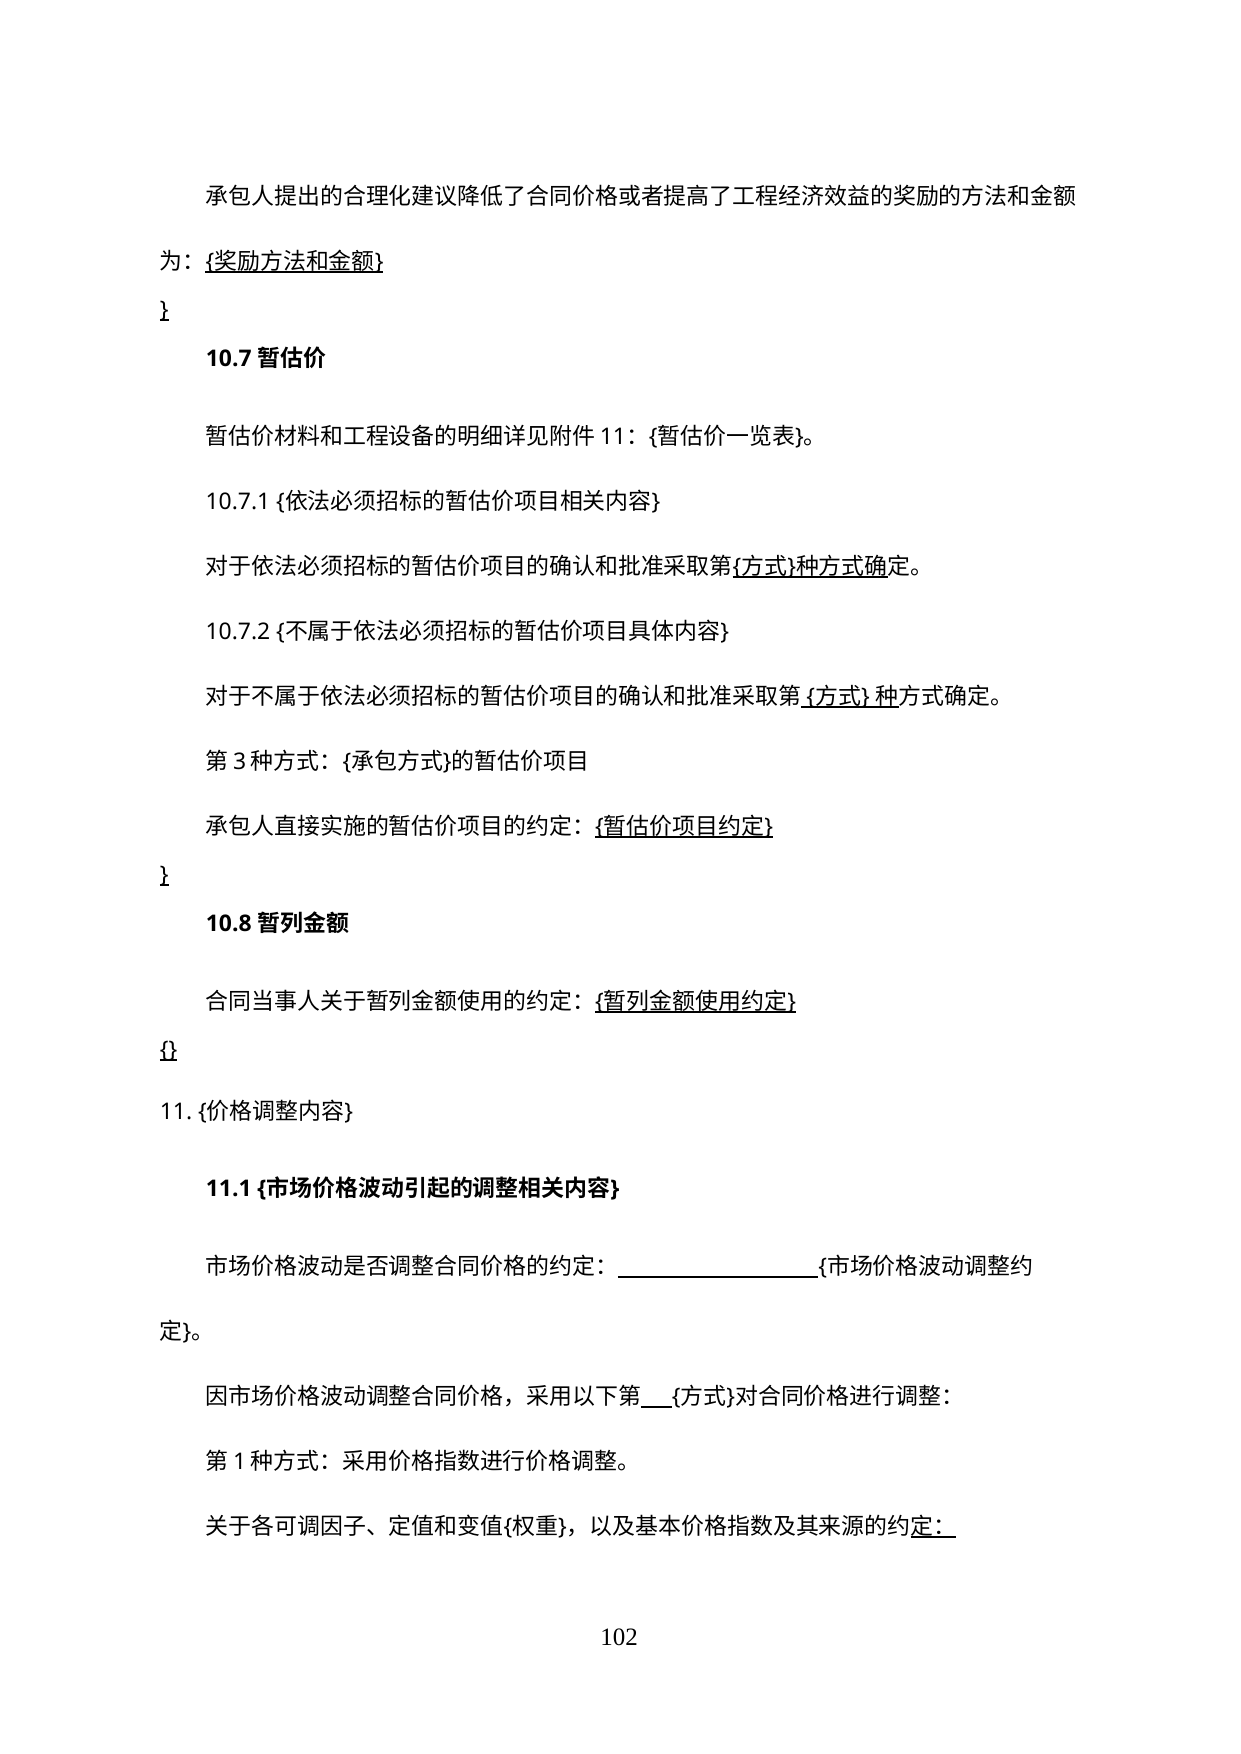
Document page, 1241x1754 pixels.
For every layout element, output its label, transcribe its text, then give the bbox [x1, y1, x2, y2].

text 10.7.1 {依法必须招标的暂估价项目相关内容} [159, 467, 1078, 532]
text 10.7.2 {不属于依法必须招标的暂估价项目具体内容} [159, 597, 1078, 662]
text 合同当事人关于暂列金额使用的约定：{暂列金额使用约定} [159, 967, 1078, 1032]
subtitle 11. {价格调整内容} [159, 1077, 1078, 1142]
text 对于不属于依法必须招标的暂估价项目的确认和批准采取第 {方式} 种方式确定。 [159, 662, 1078, 727]
text } [159, 292, 1078, 324]
text 第1种方式：采用价格指数进行价格调整。 [159, 1427, 1078, 1492]
text {} [159, 1032, 1078, 1064]
text 因市场价格波动调整合同价格，采用以下第 {方式}对合同价格进行调整： [159, 1362, 1078, 1427]
text 对于依法必须招标的暂估价项目的确认和批准采取第{方式}种方式确定。 [159, 532, 1078, 597]
text 11.1 {市场价格波动引起的调整相关内容} [159, 1154, 1078, 1219]
text 承包人提出的合理化建议降低了合同价格或者提高了工程经济效益的奖励的方法和金额为：{奖励方法和金额} [159, 162, 1078, 292]
text } [159, 857, 1078, 889]
text 10.8 暂列金额 [159, 889, 1078, 954]
list 10.7 暂估价 [159, 324, 1078, 389]
text 市场价格波动是否调整合同价格的约定： {市场价格波动调整约定}。 [159, 1232, 1078, 1362]
text 关于各可调因子、定值和变值{权重}，以及基本价格指数及其来源的约定： [159, 1492, 1078, 1557]
text 第3种方式：{承包方式}的暂估价项目 [159, 727, 1078, 792]
text 承包人直接实施的暂估价项目的约定：{暂估价项目约定} [159, 792, 1078, 857]
text 暂估价材料和工程设备的明细详见附件11：{暂估价一览表}。 [159, 402, 1078, 467]
